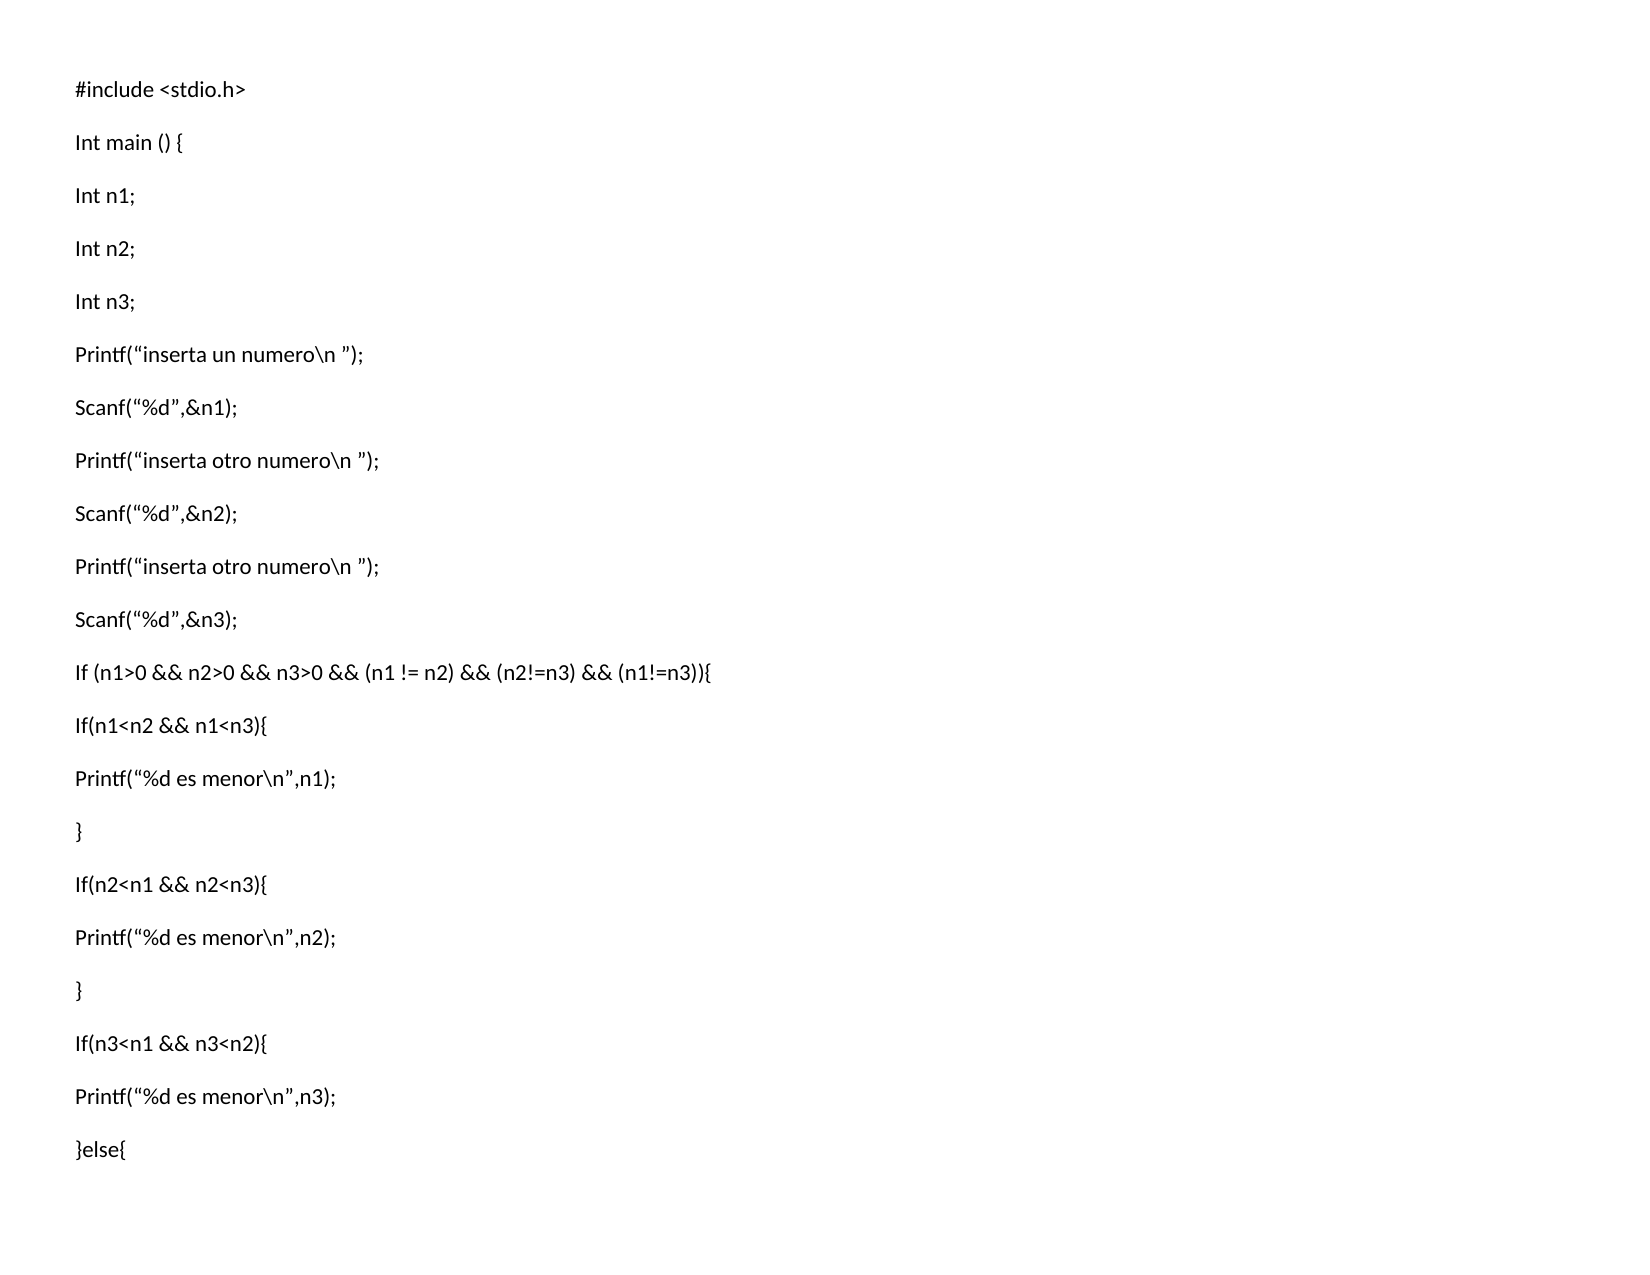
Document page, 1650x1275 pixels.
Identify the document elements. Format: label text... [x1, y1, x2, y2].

text If(n1<n2 && n1<n3){ [75, 711, 1575, 739]
text } [75, 817, 1575, 845]
text #include <stdio.h> [75, 75, 1575, 103]
text Int n3; [75, 287, 1575, 315]
text Scanf(“%d”,&n3); [75, 605, 1575, 633]
text Printf(“%d es menor\n”,n3); [75, 1082, 1575, 1110]
text Int main () { [75, 128, 1575, 156]
text Int n1; [75, 181, 1575, 209]
text Scanf(“%d”,&n2); [75, 499, 1575, 527]
text Scanf(“%d”,&n1); [75, 393, 1575, 421]
text Printf(“%d es menor\n”,n2); [75, 923, 1575, 951]
text Printf(“inserta otro numero\n ”); [75, 446, 1575, 474]
text } [75, 976, 1575, 1004]
text If(n3<n1 && n3<n2){ [75, 1029, 1575, 1057]
text Int n2; [75, 234, 1575, 262]
text If(n2<n1 && n2<n3){ [75, 870, 1575, 898]
text Printf(“inserta un numero\n ”); [75, 340, 1575, 368]
text Printf(“%d es menor\n”,n1); [75, 764, 1575, 792]
text If (n1>0 && n2>0 && n3>0 && (n1 != n2) && (n2!=n3) && (n1!=n3)){ [75, 658, 1575, 686]
text }else{ [75, 1135, 1575, 1163]
text Printf(“inserta otro numero\n ”); [75, 552, 1575, 580]
